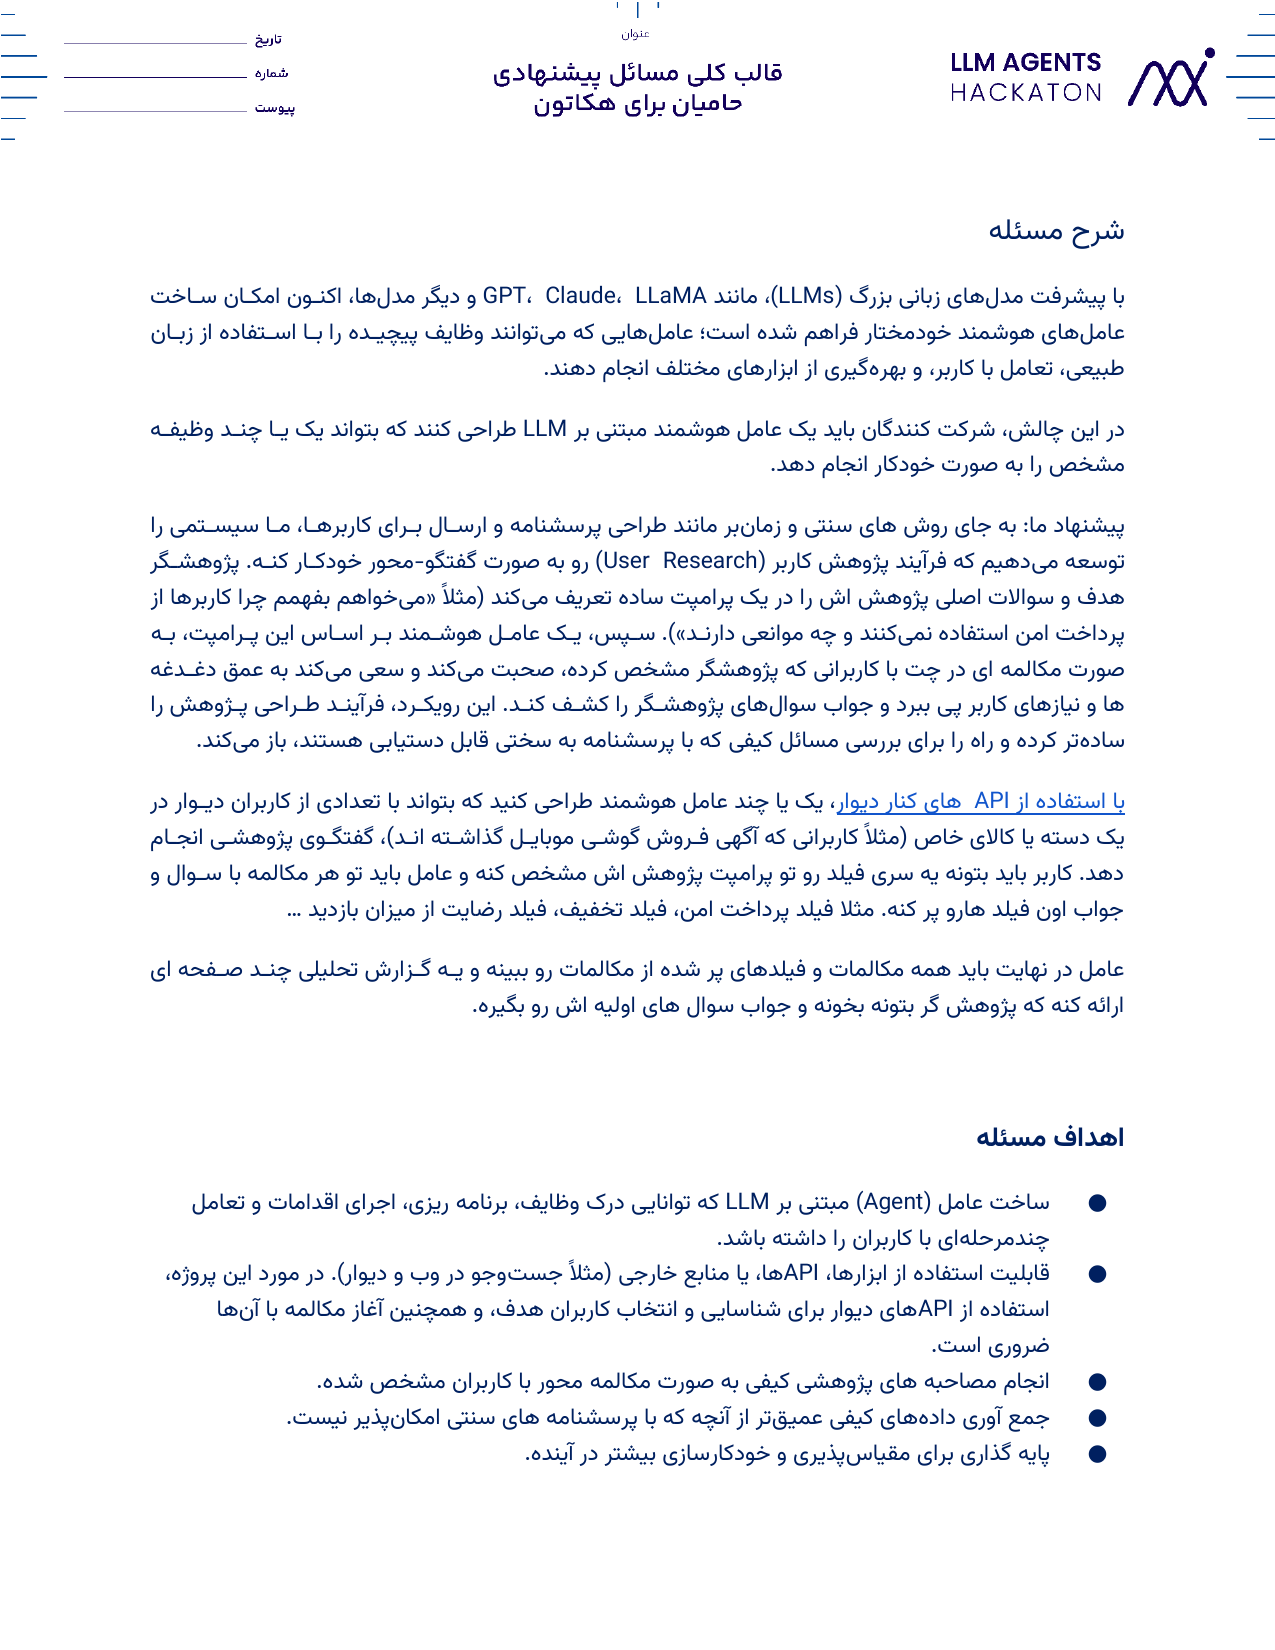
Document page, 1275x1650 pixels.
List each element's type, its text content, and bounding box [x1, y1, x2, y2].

text عامل در نهایت باید همه مکالمات و فیلدهای پر شده از مکالمات رو ببینه و یه گزارش تحلیلی چند صفحه ای ارائه کنه که پژوهش گر بتونه بخونه و جواب سوال های اولیه اش رو بگیره. [150, 953, 1125, 1025]
text پیشنهاد ما: به جای روش‌ های سنتی و زمان‌بر مانند طراحی پرسشنامه و ارسال برای کاربرها، ما سیستمی را توسعه می‌دهیم که فرآیند پژوهش کاربر (User Research) رو به صورت گفتگو-محور خودکار کنه. پژوهشگر هدف و سوالات اصلی پژوهش‌ اش را در یک پرامپت ساده تعریف می‌کند (مثلاً «می‌خواهم بفهمم چرا کاربرها از پرداخت امن استفاده نمی‌کنند و چه موانعی دارند»). سپس، یک عامل هوشمند بر اساس این پرامپت، به صورت مکالمه‌ ای در چت با کاربرانی که پژوهشگر مشخص کرده، صحبت می‌کند و سعی می‌کند به عمق دغدغه‌ ها و نیازهای کاربر پی ببرد و جواب سوال‌های پژوهشگر را کشف کند. این رویکرد، فرآیند طراحی پژوهش را ساده‌تر کرده و راه را برای بررسی مسائل کیفی‌ که با پرسشنامه به سختی قابل دستیابی هستند، باز می‌کند. [150, 509, 1125, 760]
list انجام مصاحبه‌ های پژوهشی کیفی به صورت مکالمه‌ محور با کاربران مشخص شده. [150, 1365, 1087, 1401]
list پایه‌ گذاری برای مقیاس‌پذیری و خودکارسازی بیشتر در آینده. [150, 1436, 1087, 1472]
list جمع‌ آوری داده‌های کیفی عمیق‌تر از آنچه که با پرسشنامه‌ های سنتی امکان‌پذیر نیست. [150, 1401, 1087, 1436]
list ساخت عامل (Agent) مبتنی بر LLM که توانایی درک وظایف، برنامه‌ ریزی، اجرای اقدامات و تعامل چندمرحله‌ای با کاربران را داشته باشد. [150, 1186, 1087, 1257]
text در این چالش، شرکت‌ کنندگان باید یک عامل هوشمند مبتنی بر LLM طراحی کنند که بتواند یک یا چند وظیفه مشخص را به‌ صورت خودکار انجام دهد. [150, 412, 1125, 484]
text شرح مسئله [150, 209, 1125, 255]
list قابلیت استفاده از ابزارها، APIها، یا منابع خارجی (مثلاً جست‌وجو در وب و دیوار). در مورد این پروژه، استفاده از APIهای دیوار برای شناسایی و انتخاب کاربران هدف، و همچنین آغاز مکالمه با آن‌ها ضروری است. [150, 1257, 1087, 1365]
subtitle اهداف مسئله [150, 1118, 1125, 1161]
picture [1, 2, 1275, 152]
text با استفاده از API های کنار دیوار، یک یا چند عامل هوشمند طراحی کنید که بتواند با تعدادی از کاربران دیوار در یک دسته یا کالای خاص (مثلاً کاربرانی که آگهی فروش گوشی موبایل گذاشته‌ اند)، گفتگوی پژوهشی انجام دهد. کاربر باید بتونه یه سری فیلد رو تو پرامپت پژوهش اش مشخص کنه و عامل باید تو هر مکالمه با سوال و جواب اون فیلد هارو پر کنه. مثلا فیلد پرداخت امن، فیلد تخفیف، فیلد رضایت از میزان بازدید … [150, 785, 1125, 928]
text با پیشرفت مدل‌های زبانی بزرگ (LLMs)، مانند GPT، Claude، LLaMA و دیگر مدل‌ها، اکنون امکان ساخت عامل‌های هوشمند خودمختار فراهم شده است؛ عامل‌هایی که می‌توانند وظایف پیچیده را با استفاده از زبان طبیعی، تعامل با کاربر، و بهره‌گیری از ابزارهای مختلف انجام دهند. [150, 280, 1125, 387]
